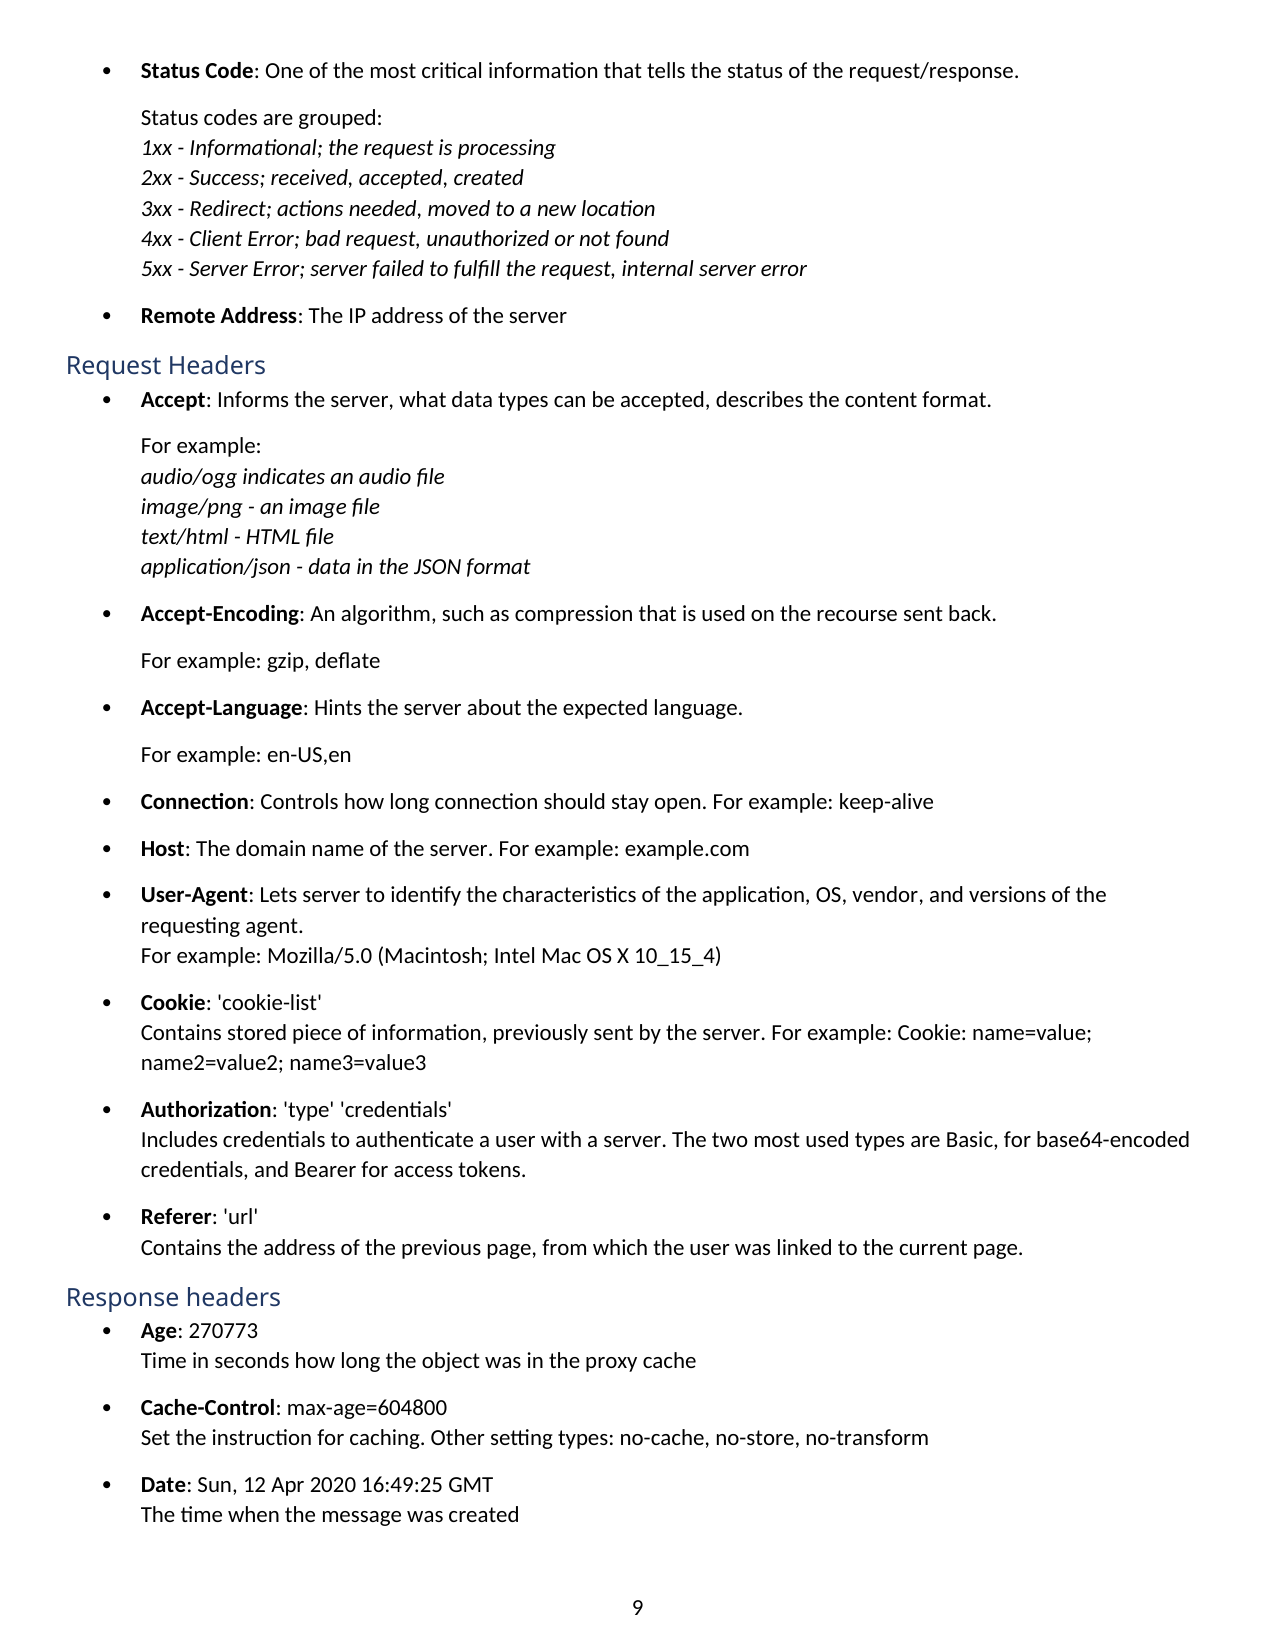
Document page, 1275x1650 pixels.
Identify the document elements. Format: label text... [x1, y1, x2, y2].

list Remote Address: The IP address of the server [103, 301, 1209, 329]
subtitle Response headers [66, 1279, 1209, 1313]
list Accept-Language: Hints the server about the expected language. [103, 693, 1209, 721]
text For example: en-US,en [141, 740, 1209, 768]
list Accept: Informs the server, what data types can be accepted, describes the content format. [103, 385, 1209, 413]
list Authorization: 'type' 'credentials' Includes credentials to authenticate a user with a server. The two most used types are Basic, for base64-encoded credentials, and Bearer for access tokens. [103, 1095, 1209, 1183]
list Date: Sun, 12 Apr 2020 16:49:25 GMT The time when the message was created [103, 1470, 1209, 1529]
text For example: audio/ogg indicates an audio file image/png - an image file text/html - HTML file application/json - data in the JSON format [141, 432, 1209, 580]
text For example: gzip, deflate [141, 646, 1209, 674]
list Referer: 'url' Contains the address of the previous page, from which the user was linked to the current page. [103, 1202, 1209, 1261]
list Host: The domain name of the server. For example: example.com [103, 834, 1209, 862]
list Cookie: 'cookie-list' Contains stored piece of information, previously sent by the server. For example: Cookie: name=value; name2=value2; name3=value3 [103, 988, 1209, 1076]
list User-Agent: Lets server to identify the characteristics of the application, OS, vendor, and versions of the requesting agent. For example: Mozilla/5.0 (Macintosh; Intel Mac OS X 10_15_4) [103, 881, 1209, 969]
list Cache-Control: max-age=604800 Set the instruction for caching. Other setting types: no-cache, no-store, no-transform [103, 1393, 1209, 1452]
list Status Code: One of the most critical information that tells the status of the request/response. [103, 56, 1209, 84]
list Accept-Encoding: An algorithm, such as compression that is used on the recourse sent back. [103, 599, 1209, 627]
subtitle Request Headers [66, 348, 1209, 382]
list Age: 270773 Time in seconds how long the object was in the proxy cache [103, 1316, 1209, 1374]
list Connection: Controls how long connection should stay open. For example: keep-alive [103, 787, 1209, 815]
